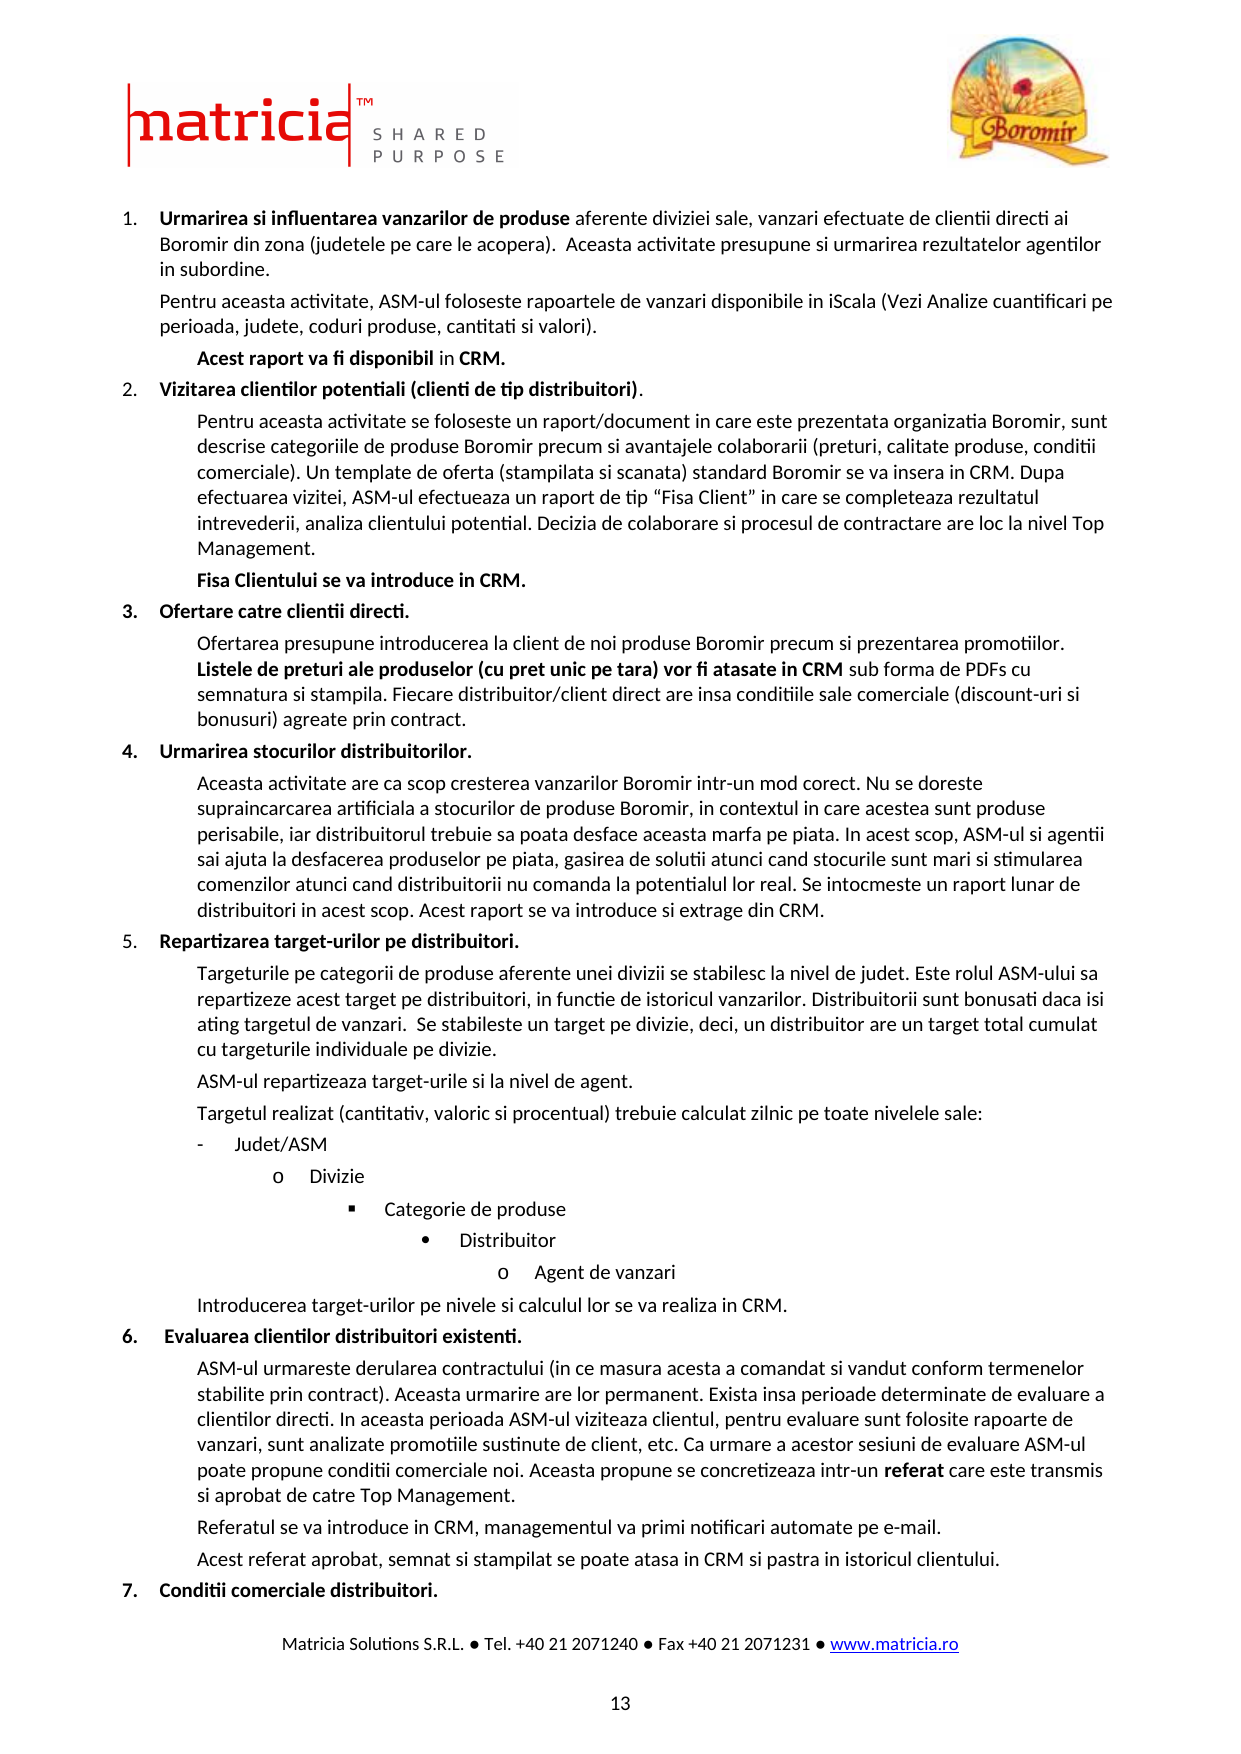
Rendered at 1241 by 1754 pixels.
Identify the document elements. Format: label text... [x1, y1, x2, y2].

text Ofertarea presupune introducerea la client de noi produse Boromir precum si prezentarea promotiilor. Listele de preturi ale produselor (cu pret unic pe tara) vor fi atasate in CRM sub forma de PDFs cu semnatura si stampila. Fiecare distribuitor/client direct are insa conditiile sale comerciale (discount-uri si bonusuri) agreate prin contract. [197, 630, 1118, 732]
picture [121, 82, 520, 168]
list Categorie de produse [347, 1196, 1118, 1221]
list Conditii comerciale distribuitori. [122, 1577, 1118, 1603]
list Divizie [272, 1163, 1118, 1190]
text Targetul realizat (cantitativ, valoric si procentual) trebuie calculat zilnic pe toate nivelele sale: [122, 1100, 1118, 1125]
text Referatul se va introduce in CRM, managementul va primi notificari automate pe e-mail. [197, 1514, 1118, 1539]
text Introducerea target-urilor pe nivele si calculul lor se va realiza in CRM. [159, 1292, 1118, 1317]
list Ofertare catre clientii directi. [122, 599, 1118, 624]
text Acest raport va fi disponibil in CRM. [197, 345, 1118, 370]
text Pentru aceasta activitate se foloseste un raport/document in care este prezentata organizatia Boromir, sunt descrise categoriile de produse Boromir precum si avantajele colaborarii (preturi, calitate produse, conditii comerciale). Un template de oferta (stampilata si scanata) standard Boromir se va insera in CRM. Dupa efectuarea vizitei, ASM-ul efectueaza un raport de tip “Fisa Client” in care se completeaza rezultatul intrevederii, analiza clientului potential. Decizia de colaborare si procesul de contractare are loc la nivel Top Management. [197, 408, 1118, 561]
list Urmarirea si influentarea vanzarilor de produse aferente diviziei sale, vanzari efectuate de clientii directi ai Boromir din zona (judetele pe care le acopera). Aceasta activitate presupune si urmarirea rezultatelor agentilor in subordine. [122, 205, 1118, 282]
text ASM-ul repartizeaza target-urile si la nivel de agent. [122, 1068, 1118, 1094]
text Fisa Clientului se va introduce in CRM. [197, 567, 1118, 592]
list Vizitarea clientilor potentiali (clienti de tip distribuitori). [122, 377, 1118, 402]
list Judet/ASM [197, 1132, 1118, 1157]
list Evaluarea clientilor distribuitori existenti. [122, 1324, 1118, 1349]
list Repartizarea target-urilor pe distribuitori. [122, 929, 1118, 954]
list Distribuitor [422, 1228, 1118, 1253]
picture [946, 34, 1110, 168]
text Targeturile pe categorii de produse aferente unei divizii se stabilesc la nivel de judet. Este rolul ASM-ului sa repartizeze acest target pe distribuitori, in functie de istoricul vanzarilor. Distribuitorii sunt bonusati daca isi ating targetul de vanzari. Se stabileste un target pe divizie, deci, un distribuitor are un target total cumulat cu targeturile individuale pe divizie. [197, 960, 1118, 1062]
text Acest referat aprobat, semnat si stampilat se poate atasa in CRM si pastra in istoricul clientului. [197, 1546, 1118, 1571]
list Agent de vanzari [497, 1259, 1118, 1286]
list Urmarirea stocurilor distribuitorilor. [122, 738, 1118, 764]
text Pentru aceasta activitate, ASM-ul foloseste rapoartele de vanzari disponibile in iScala (Vezi Analize cuantificari pe perioada, judete, coduri produse, cantitati si valori). [159, 288, 1118, 339]
text Aceasta activitate are ca scop cresterea vanzarilor Boromir intr-un mod corect. Nu se doreste supraincarcarea artificiala a stocurilor de produse Boromir, in contextul in care acestea sunt produse perisabile, iar distribuitorul trebuie sa poata desface aceasta marfa pe piata. In acest scop, ASM-ul si agentii sai ajuta la desfacerea produselor pe piata, gasirea de solutii atunci cand stocurile sunt mari si stimularea comenzilor atunci cand distribuitorii nu comanda la potentialul lor real. Se intocmeste un raport lunar de distribuitori in acest scop. Acest raport se va introduce si extrage din CRM. [197, 770, 1118, 922]
text ASM-ul urmareste derularea contractului (in ce masura acesta a comandat si vandut conform termenelor stabilite prin contract). Aceasta urmarire are lor permanent. Exista insa perioade determinate de evaluare a clientilor directi. In aceasta perioada ASM-ul viziteaza clientul, pentru evaluare sunt folosite rapoarte de vanzari, sunt analizate promotiile sustinute de client, etc. Ca urmare a acestor sesiuni de evaluare ASM-ul poate propune conditii comerciale noi. Aceasta propune se concretizeaza intr-un referat care este transmis si aprobat de catre Top Management. [197, 1355, 1118, 1508]
